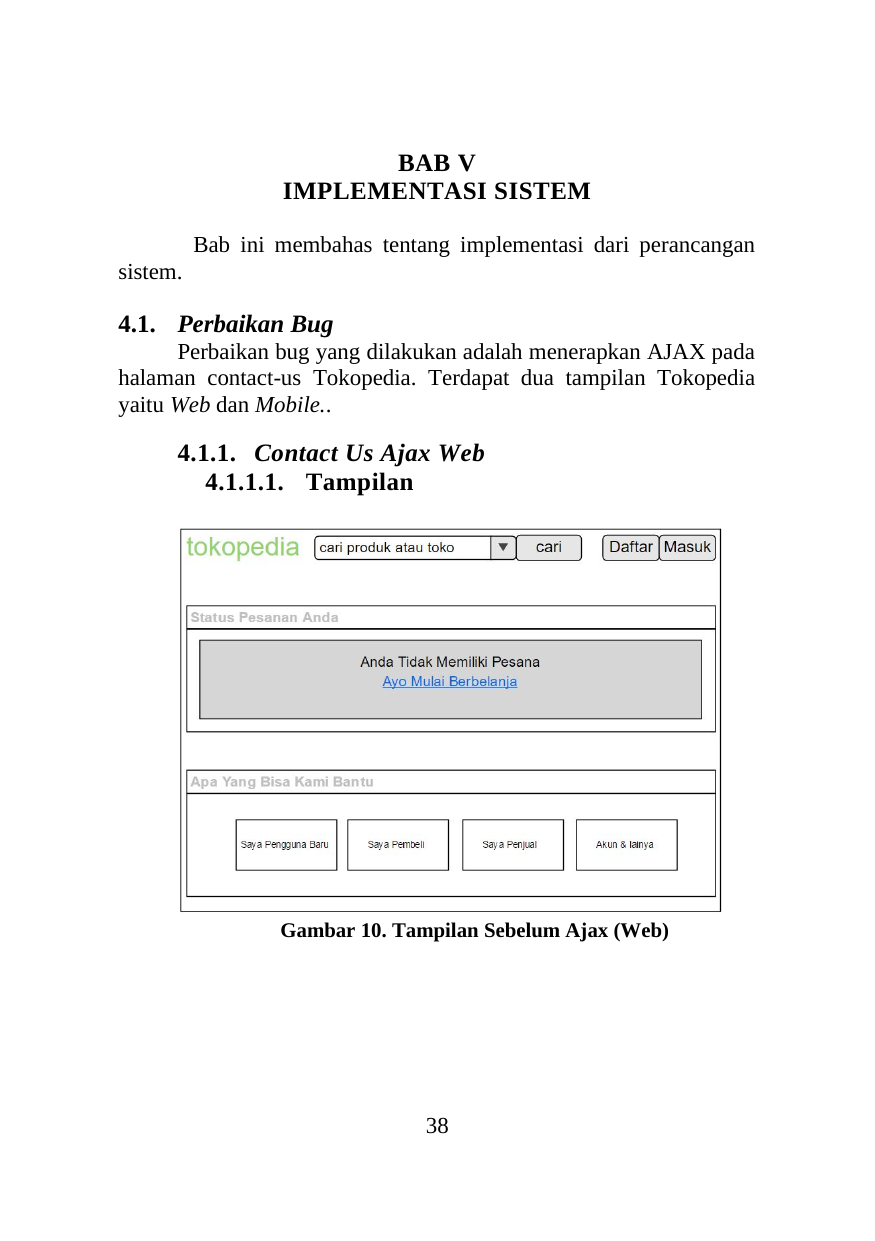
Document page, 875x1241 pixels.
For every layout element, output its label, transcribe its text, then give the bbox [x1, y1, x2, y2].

picture [174, 521, 728, 918]
text Bab ini membahas tentang implementasi dari perancangan sistem. [118, 232, 756, 284]
text Perbaikan bug yang dilakukan adalah menerapkan AJAX pada halaman contact-us Tokopedia. Terdapat dua tampilan Tokopedia yaitu Web dan Mobile.. [118, 338, 756, 417]
text Gambar 10. Tampilan Sebelum Ajax (Web) [118, 918, 756, 942]
subtitle Tampilan [205, 467, 756, 495]
subtitle Contact Us Ajax Web [177, 438, 756, 467]
subtitle BAB V IMPLEMENTASI SISTEM [118, 148, 756, 205]
subtitle Perbaikan Bug [118, 309, 756, 338]
